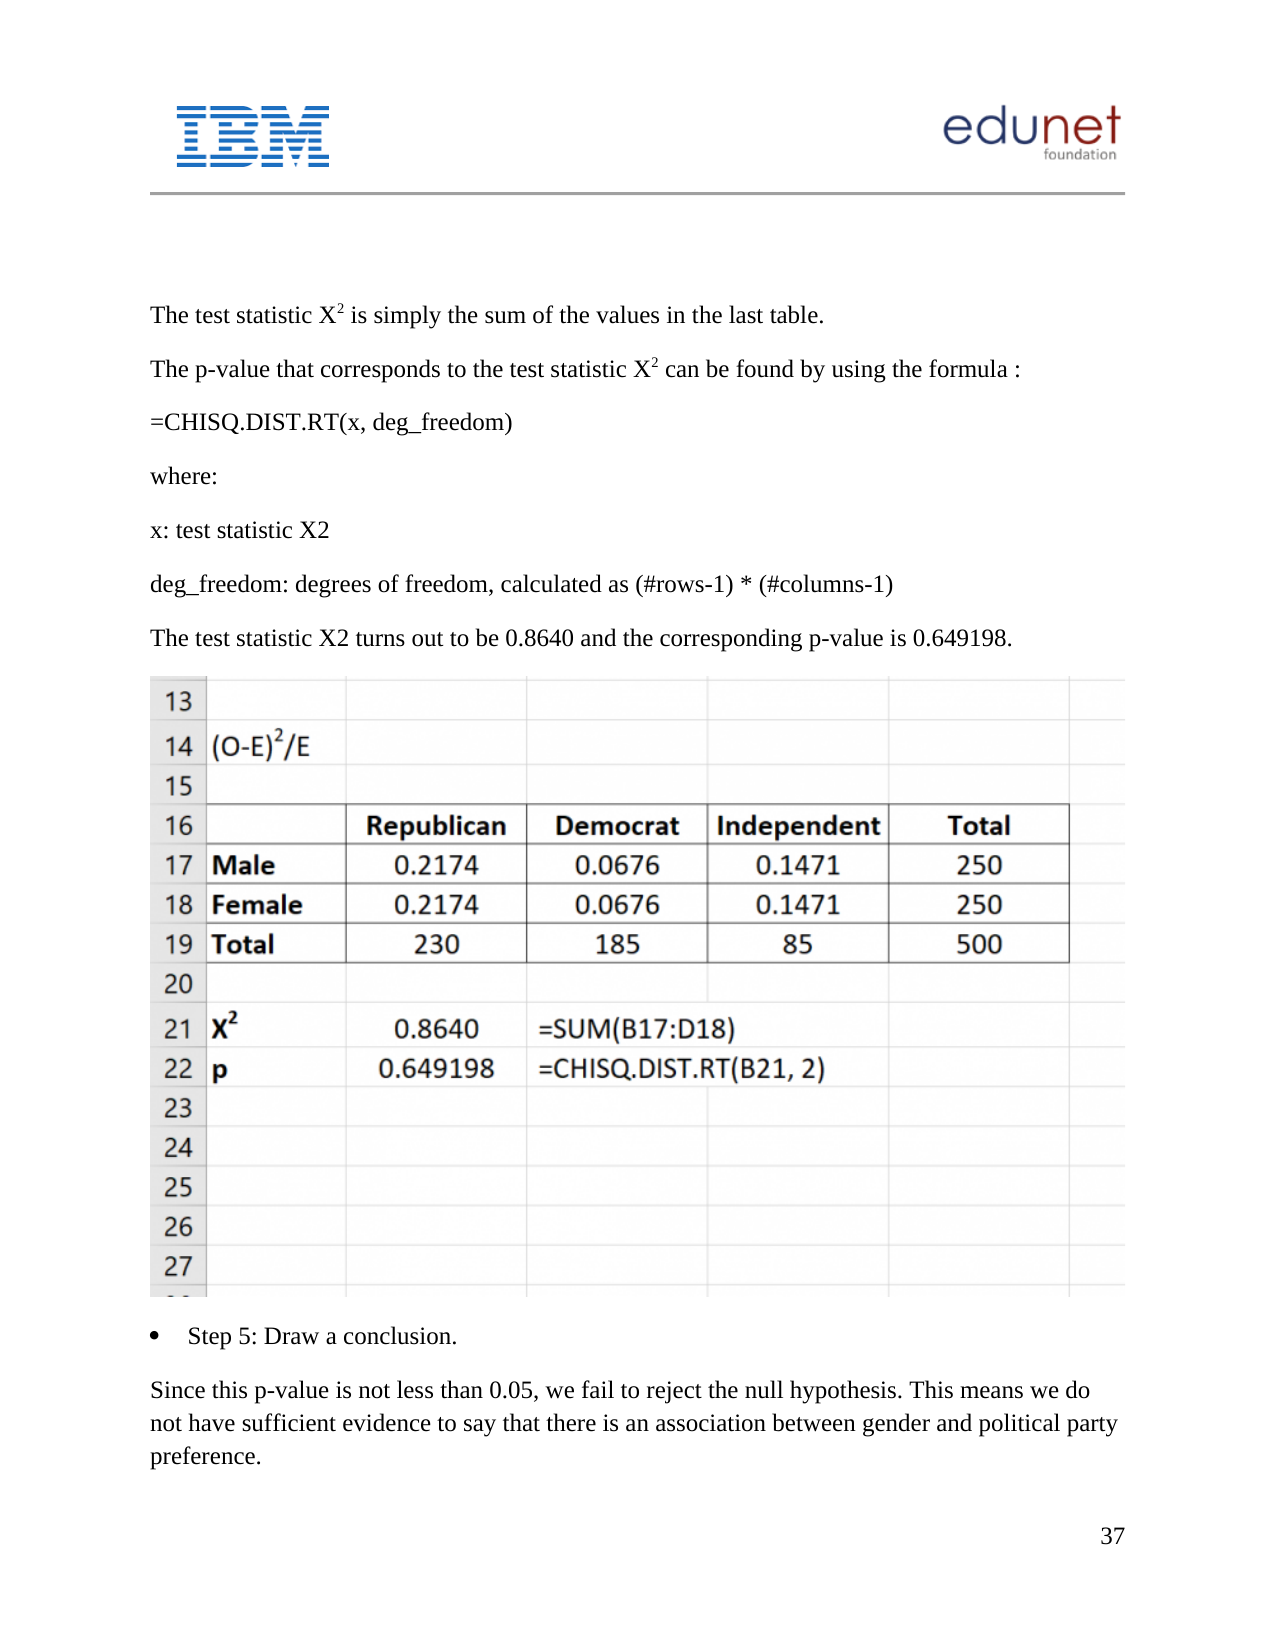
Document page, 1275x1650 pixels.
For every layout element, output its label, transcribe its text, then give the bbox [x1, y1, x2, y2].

text Since this p-value is not less than 0.05, we fail to reject the null hypothesis. This means we do not have sufficient evidence to say that there is an association between gender and political party preference. [150, 1375, 1125, 1470]
text where: [150, 461, 1125, 490]
picture [176, 106, 329, 167]
text deg_freedom: degrees of freedom, calculated as (#rows-1) * (#columns-1) [150, 569, 1125, 598]
text x: test statistic X2 [150, 515, 1125, 544]
list Step 5: Draw a conclusion. [150, 1321, 1125, 1350]
text The test statistic X2 is simply the sum of the values in the last table. [150, 300, 1125, 328]
text =CHISQ.DIST.RT(x, deg_freedom) [150, 407, 1125, 436]
picture [150, 676, 1125, 1297]
picture [941, 95, 1125, 167]
text The test statistic X2 turns out to be 0.8640 and the corresponding p-value is 0.649198. [150, 623, 1125, 652]
text The p-value that corresponds to the test statistic X2 can be found by using the formula : [150, 354, 1125, 382]
